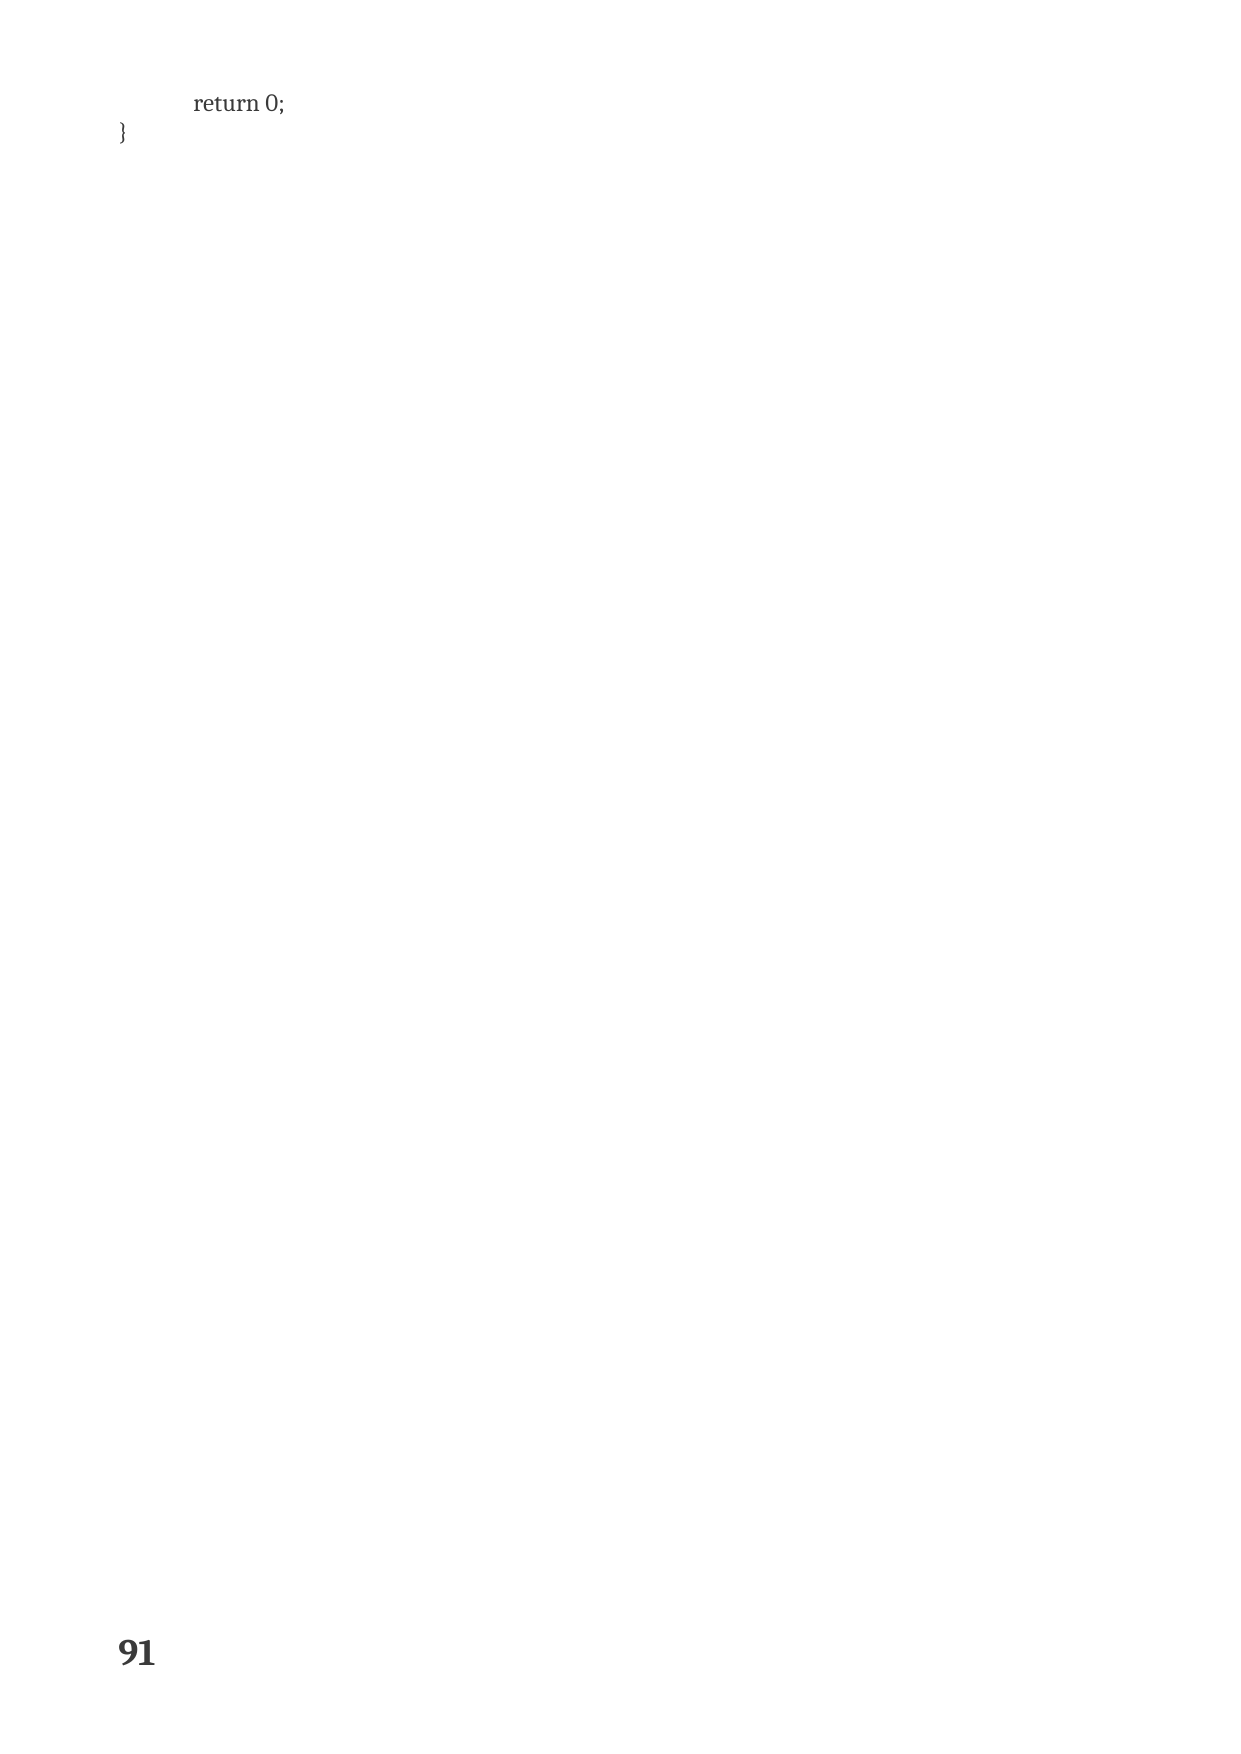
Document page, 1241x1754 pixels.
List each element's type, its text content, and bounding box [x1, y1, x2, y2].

text } [118, 117, 1122, 146]
text return 0; [118, 89, 1122, 117]
